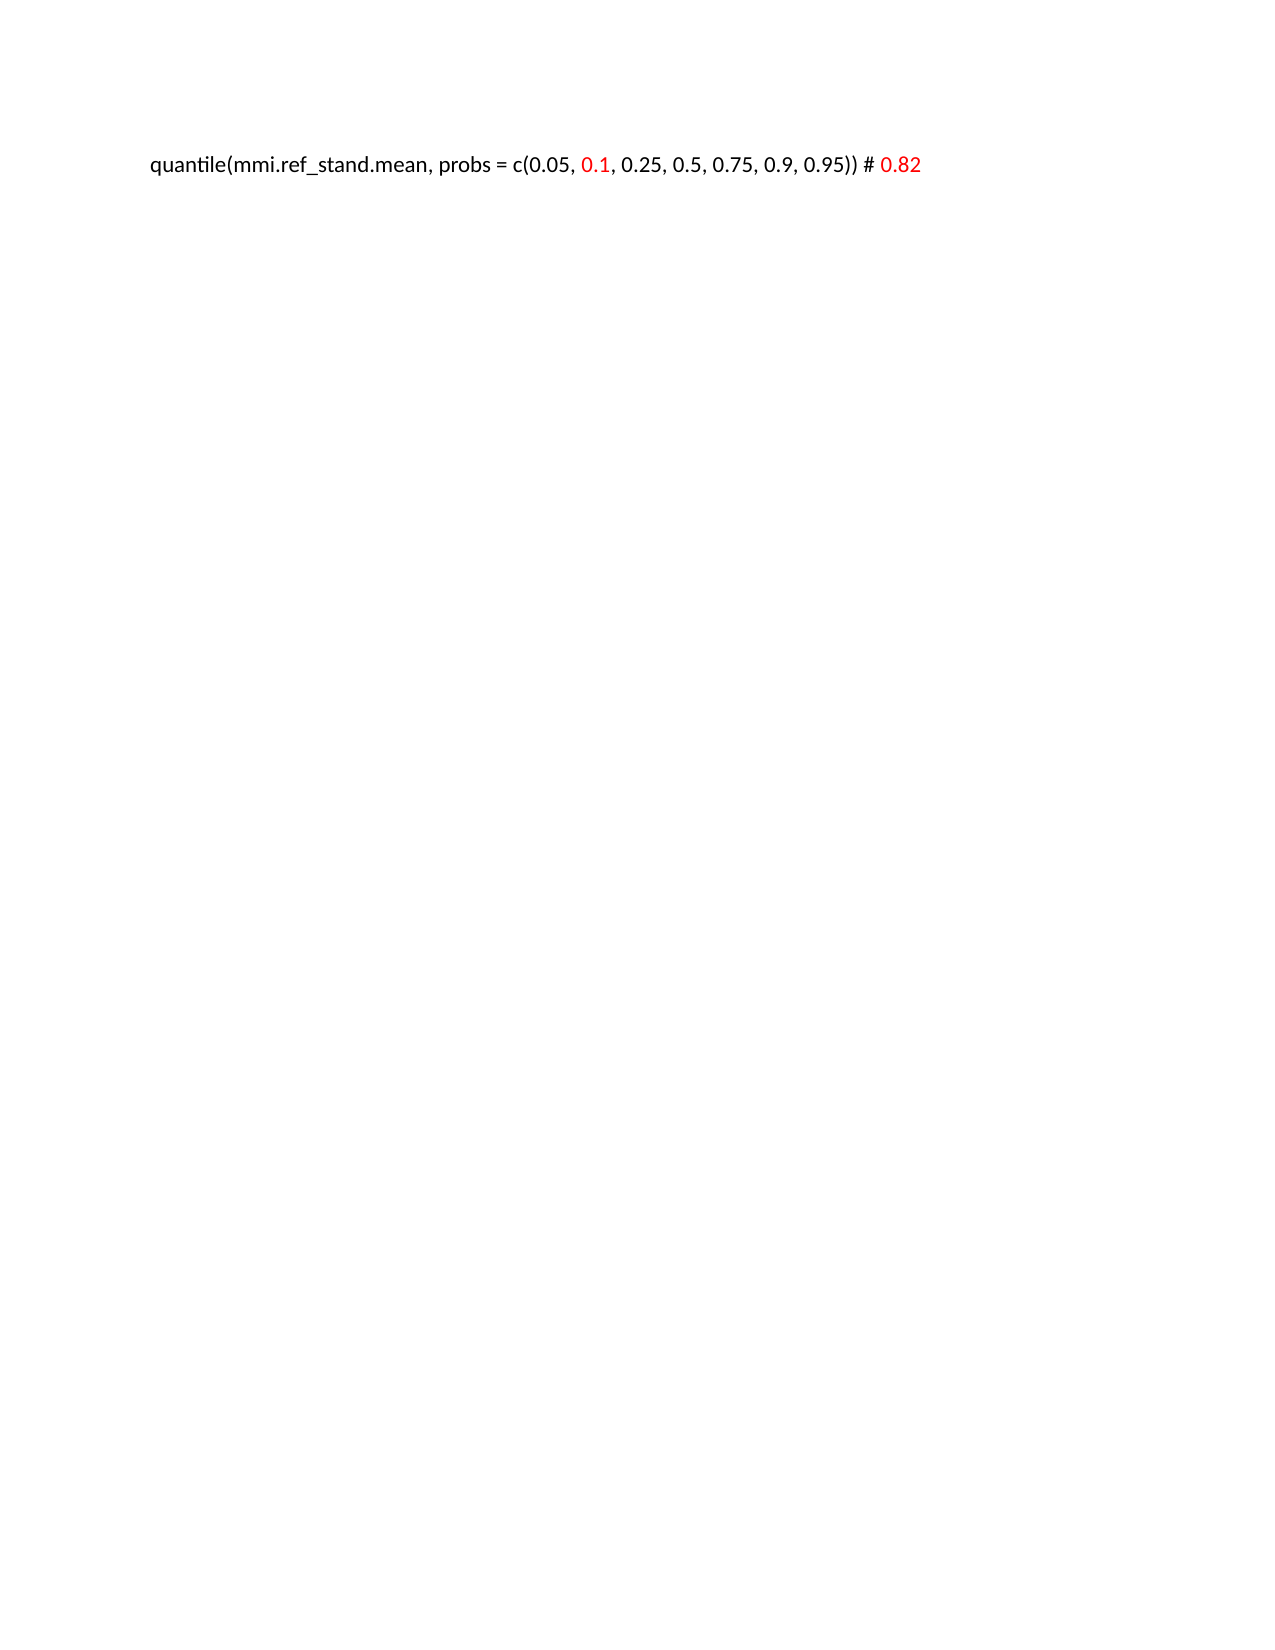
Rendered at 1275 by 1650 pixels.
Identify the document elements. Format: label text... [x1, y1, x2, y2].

text quantile(mmi.ref_stand.mean, probs = c(0.05, 0.1, 0.25, 0.5, 0.75, 0.9, 0.95)) # 0.82 [150, 150, 1125, 178]
